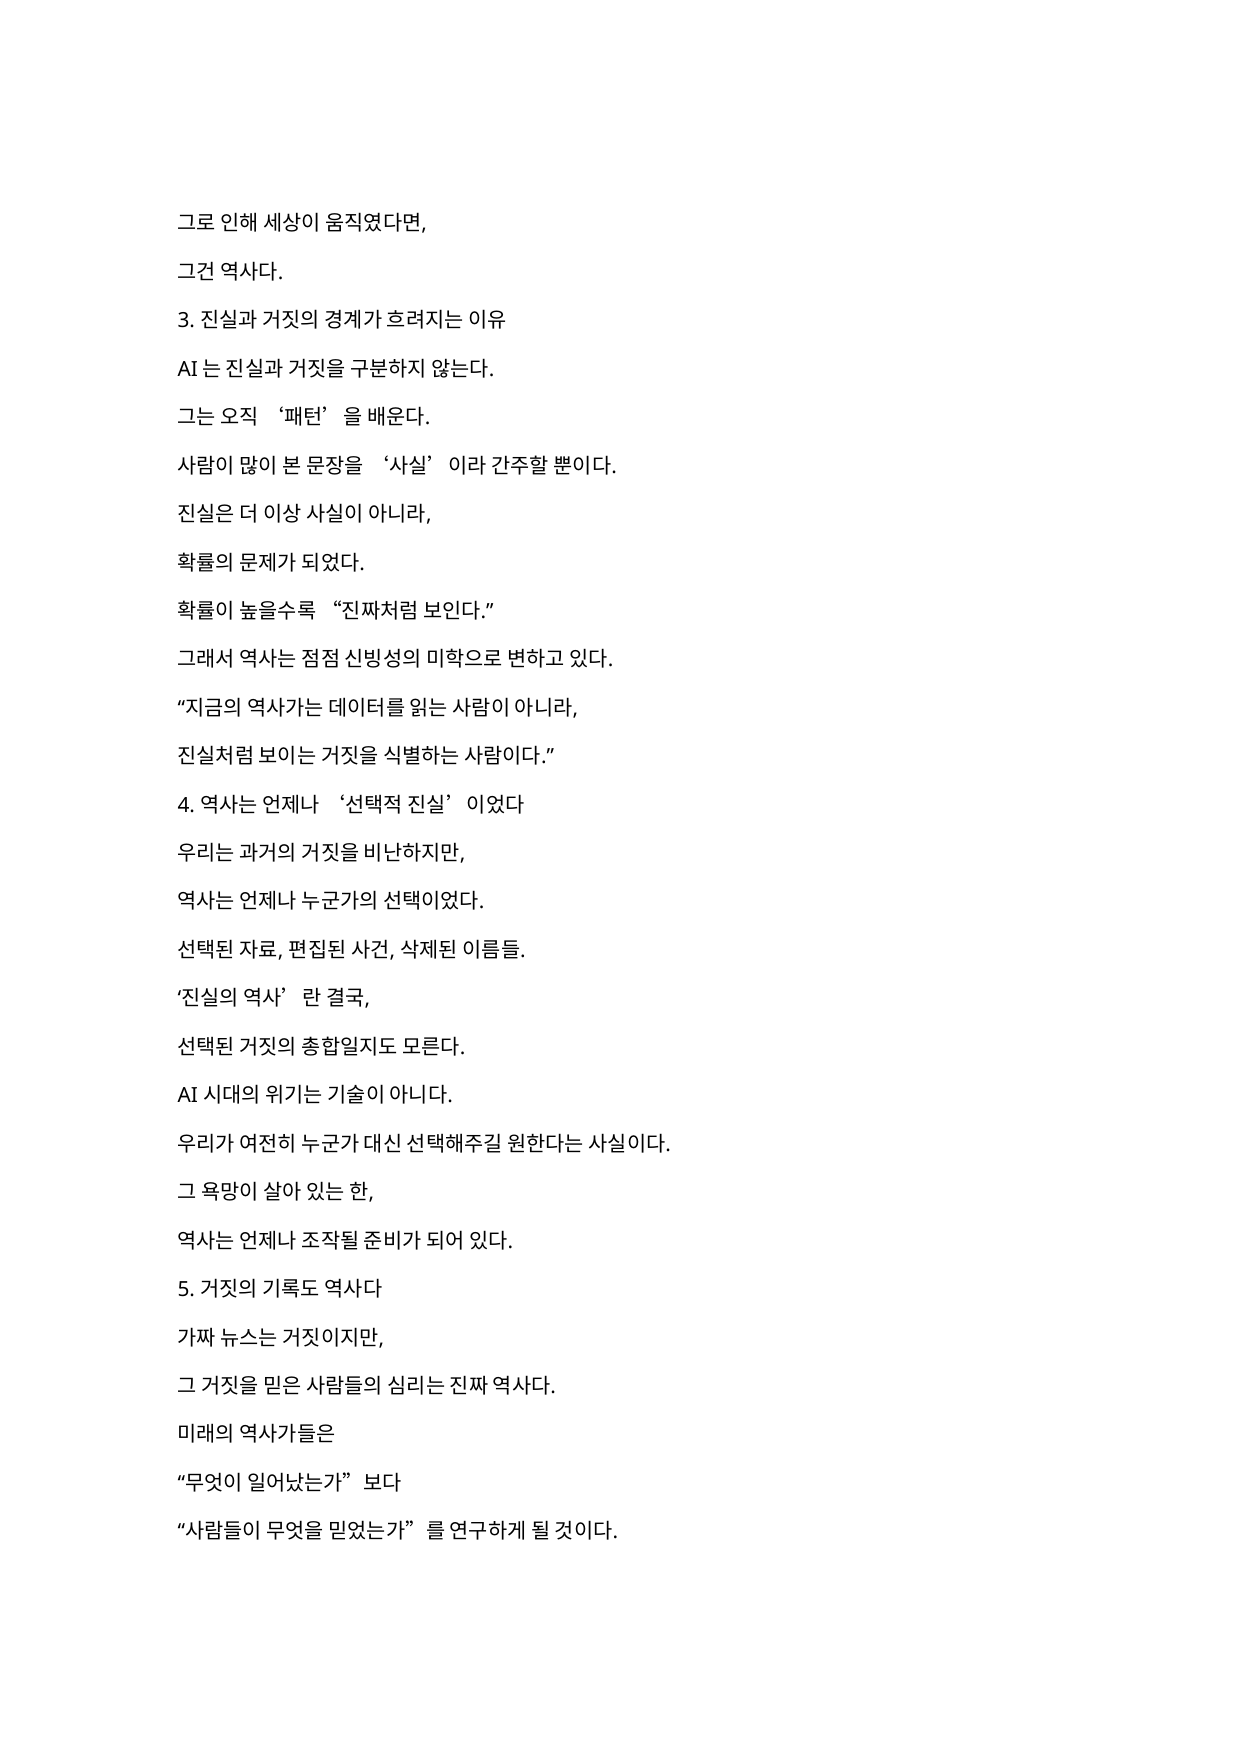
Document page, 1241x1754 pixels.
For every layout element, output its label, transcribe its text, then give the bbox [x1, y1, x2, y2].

text AI 시대의 위기는 기술이 아니다. [177, 1078, 1063, 1109]
text 그 욕망이 살아 있는 한, [177, 1175, 1063, 1206]
text 우리는 과거의 거짓을 비난하지만, [177, 836, 1063, 867]
text 그로 인해 세상이 움직였다면, [177, 207, 1063, 237]
text 확률의 문제가 되었다. [177, 546, 1063, 576]
text 확률이 높을수록 “진짜처럼 보인다.” [177, 594, 1063, 624]
text “지금의 역사가는 데이터를 읽는 사람이 아니라, [177, 691, 1063, 721]
text 진실처럼 보이는 거짓을 식별하는 사람이다.” [177, 739, 1063, 770]
text 역사는 언제나 조작될 준비가 되어 있다. [177, 1224, 1063, 1254]
text 사람이 많이 본 문장을 ‘사실’이라 간주할 뿐이다. [177, 449, 1063, 479]
text 그는 오직 ‘패턴’을 배운다. [177, 400, 1063, 431]
text 선택된 거짓의 총합일지도 모른다. [177, 1030, 1063, 1060]
text “사람들이 무엇을 믿었는가”를 연구하게 될 것이다. [177, 1514, 1063, 1545]
text 4. 역사는 언제나 ‘선택적 진실’이었다 [177, 788, 1063, 818]
text 선택된 자료, 편집된 사건, 삭제된 이름들. [177, 933, 1063, 963]
text ‘진실의 역사’란 결국, [177, 982, 1063, 1012]
text 5. 거짓의 기록도 역사다 [177, 1272, 1063, 1303]
text 우리가 여전히 누군가 대신 선택해주길 원한다는 사실이다. [177, 1127, 1063, 1157]
text “무엇이 일어났는가”보다 [177, 1466, 1063, 1496]
text 진실은 더 이상 사실이 아니라, [177, 497, 1063, 528]
text AI는 진실과 거짓을 구분하지 않는다. [177, 352, 1063, 382]
text 그 거짓을 믿은 사람들의 심리는 진짜 역사다. [177, 1369, 1063, 1399]
text 그래서 역사는 점점 신빙성의 미학으로 변하고 있다. [177, 643, 1063, 673]
text 3. 진실과 거짓의 경계가 흐려지는 이유 [177, 303, 1063, 334]
text 미래의 역사가들은 [177, 1418, 1063, 1448]
text 그건 역사다. [177, 255, 1063, 285]
text 역사는 언제나 누군가의 선택이었다. [177, 885, 1063, 915]
text 가짜 뉴스는 거짓이지만, [177, 1321, 1063, 1351]
